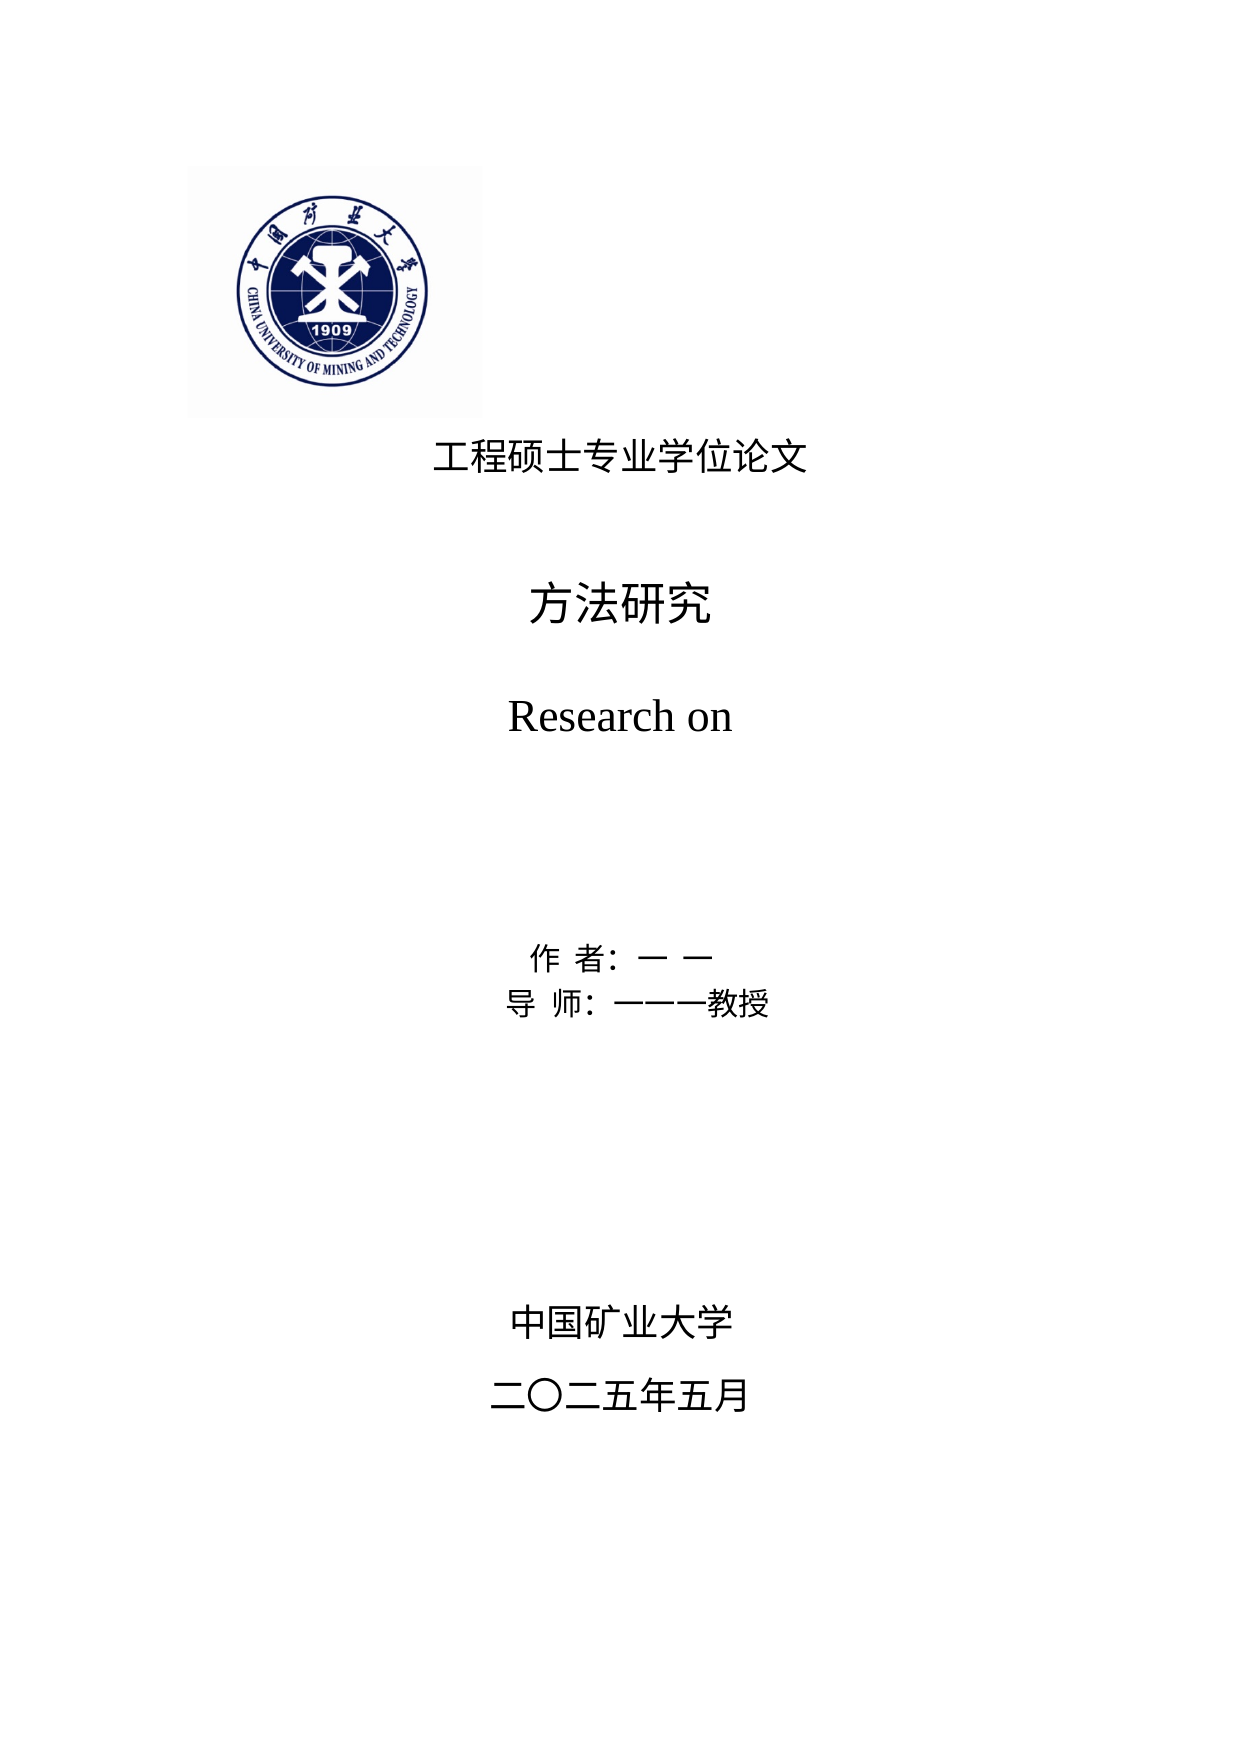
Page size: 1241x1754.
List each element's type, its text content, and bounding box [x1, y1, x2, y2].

text 工程硕士专业学位论文 [187, 422, 1053, 487]
text 二〇二五年五月 [187, 1361, 1053, 1426]
text 方法研究 [187, 552, 1053, 649]
picture [187, 166, 483, 418]
text 中国矿业大学 [190, 1293, 1053, 1347]
text Research on [187, 683, 1053, 748]
text 作 者：一 一 [189, 934, 1053, 979]
text 导 师：一一一教授 [189, 979, 1053, 1025]
